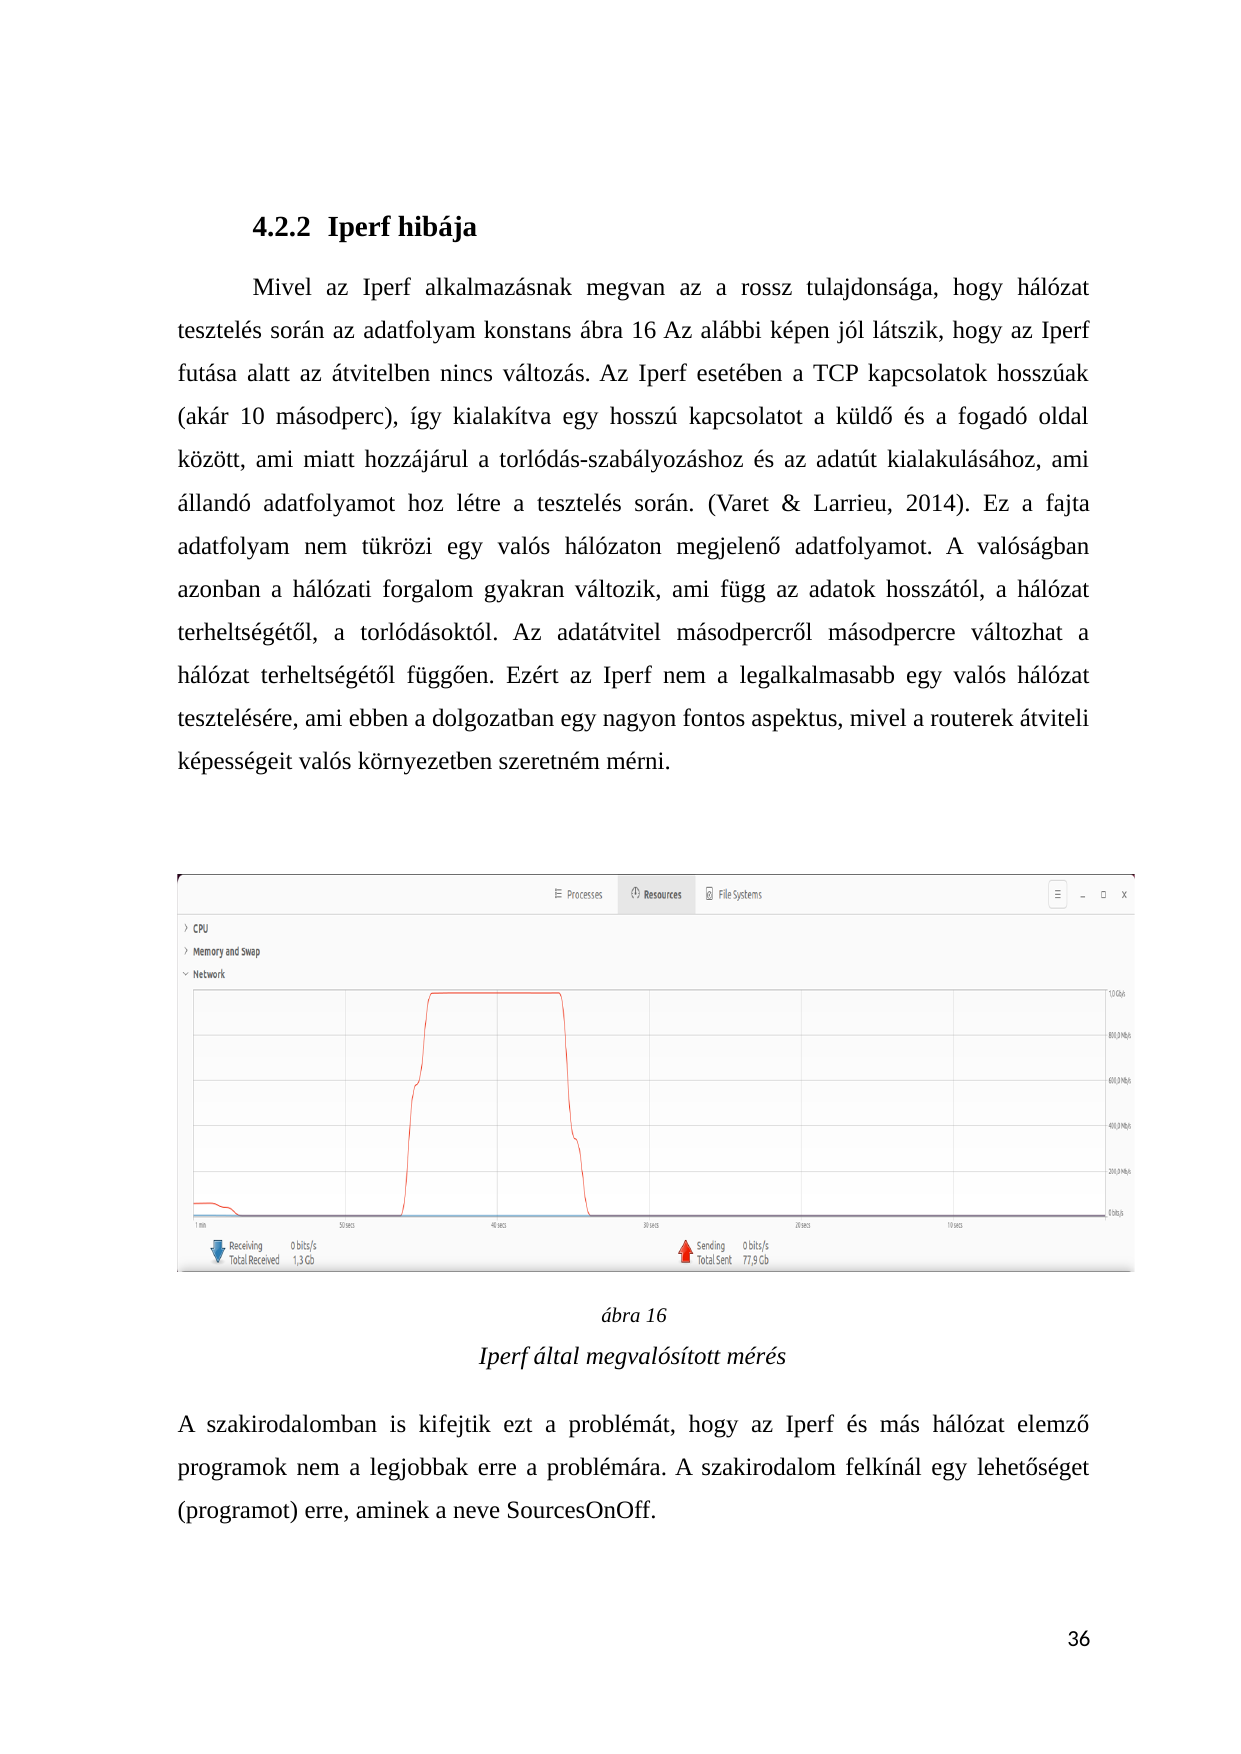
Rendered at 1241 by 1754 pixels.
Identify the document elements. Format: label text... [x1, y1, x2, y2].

subtitle Iperf hibája [252, 209, 1090, 243]
text A szakirodalomban is kifejtik ezt a problémát, hogy az Iperf és más hálózat elemző programok nem a legjobbak erre a problémára. A szakirodalom felkínál egy lehetőséget (programot) erre, aminek a neve SourcesOnOff. [177, 1409, 1090, 1524]
picture [177, 874, 1135, 1272]
text ábra 16 Iperf által megvalósított mérés [177, 1302, 1090, 1370]
text Mivel az Iperf alkalmazásnak megvan az a rossz tulajdonsága, hogy hálózat tesztelés során az adatfolyam konstans ábra 16 Az alábbi képen jól látszik, hogy az Iperf futása alatt az átvitelben nincs változás. Az Iperf esetében a TCP kapcsolatok hosszúak (akár 10 másodperc), így kialakítva egy hosszú kapcsolatot a küldő és a fogadó oldal között, ami miatt hozzájárul a torlódás-szabályozáshoz és az adatút kialakulásához, ami állandó adatfolyamot hoz létre a tesztelés során. . Ez a fajta adatfolyam nem tükrözi egy valós hálózaton megjelenő adatfolyamot. A valóságban azonban a hálózati forgalom gyakran változik, ami függ az adatok hosszától, a hálózat terheltségétől, a torlódásoktól. Az adatátvitel másodpercről másodpercre változhat a hálózat terheltségétől függően. Ezért az Iperf nem a legalkalmasabb egy valós hálózat tesztelésére, ami ebben a dolgozatban egy nagyon fontos aspektus, mivel a routerek átviteli képességeit valós környezetben szeretném mérni. [177, 272, 1090, 775]
